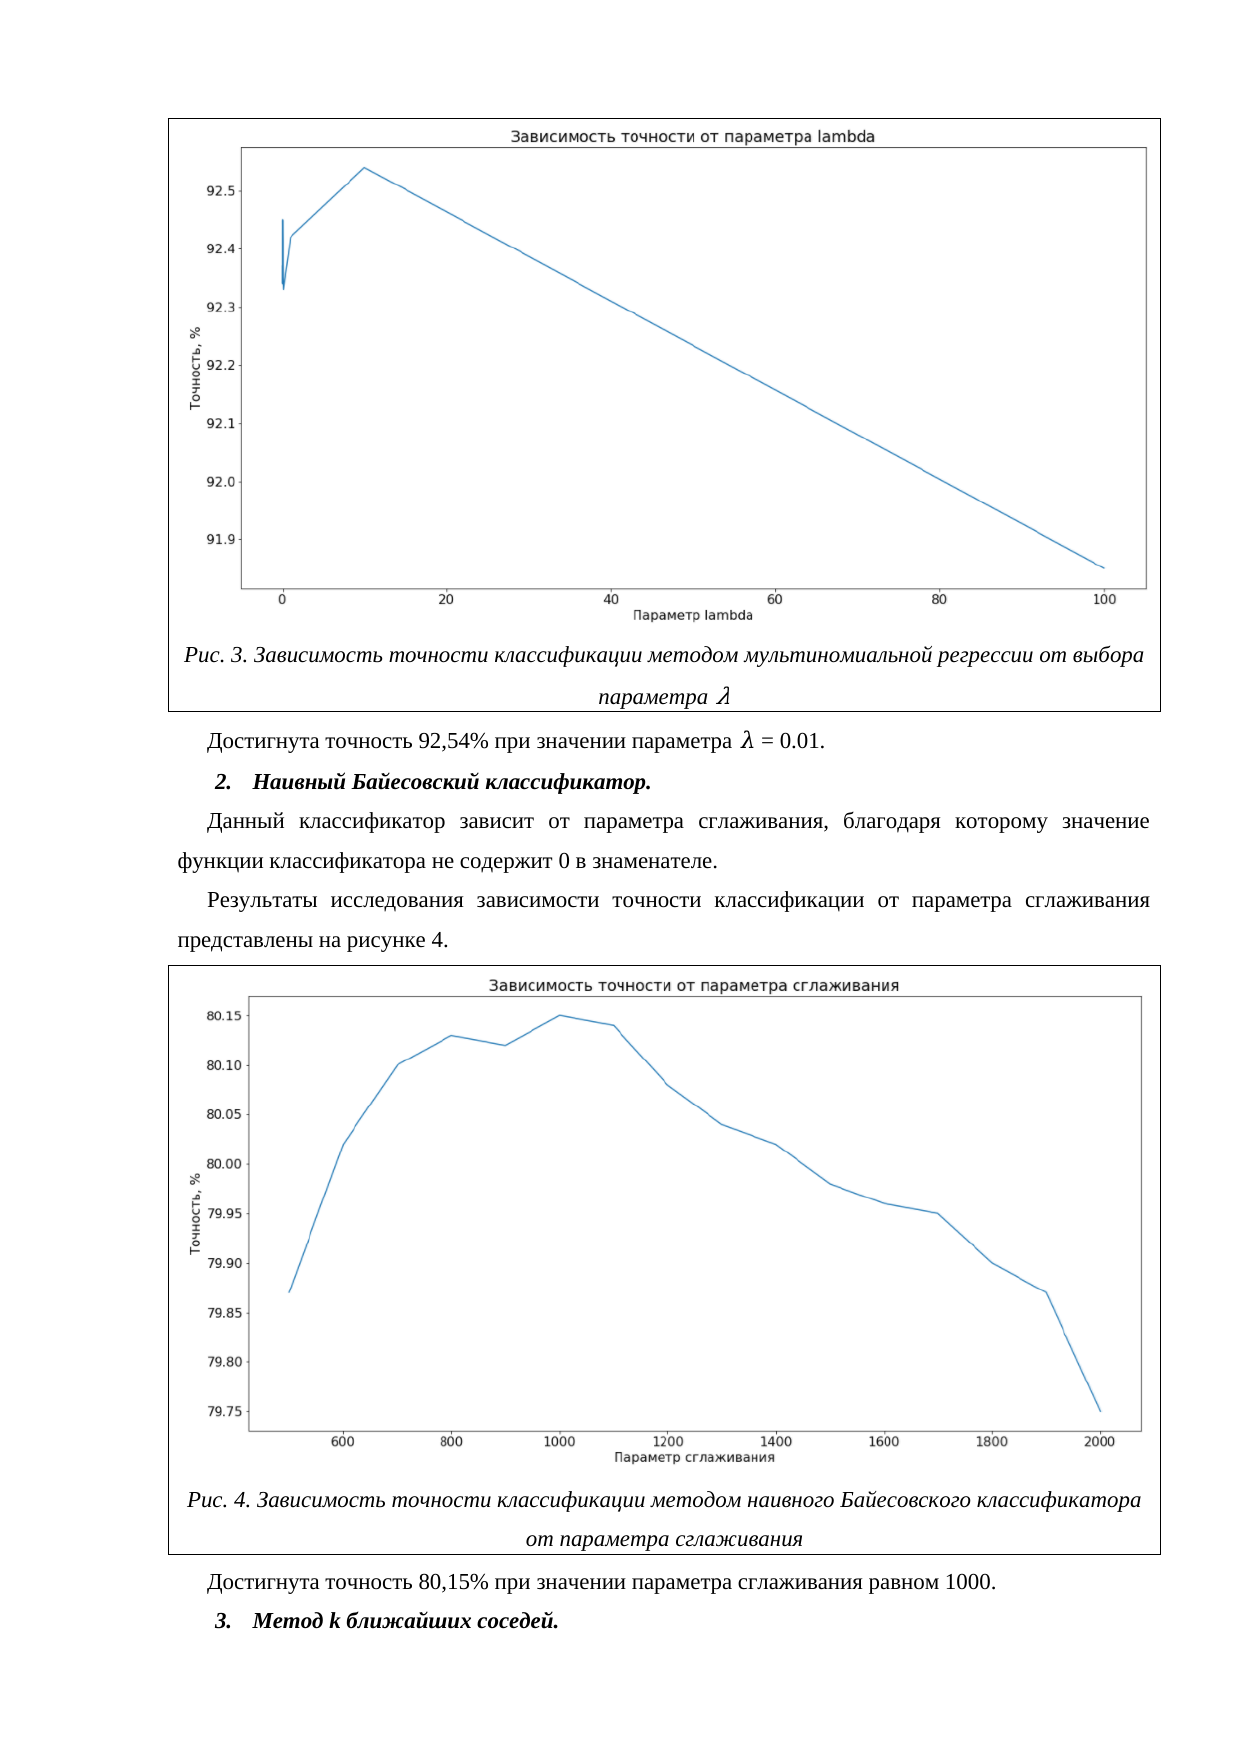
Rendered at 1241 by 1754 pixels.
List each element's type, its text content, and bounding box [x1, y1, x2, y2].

text Результаты исследования зависимости точности классификации от параметра сглаживания представлены на рисунке 4. [177, 886, 1152, 952]
picture [177, 968, 1152, 1473]
text Данный классификатор зависит от параметра сглаживания, благодаря которому значение функции классификатора не содержит 0 в знаменателе. [177, 807, 1152, 873]
list Наивный Байесовский классификатор. [215, 768, 1152, 794]
text Достигнута точность 80,15% при значении параметра сглаживания равном 1000. [177, 1568, 1152, 1594]
picture [177, 121, 1152, 629]
list Метод k ближайших соседей. [215, 1607, 1152, 1634]
text Достигнута точность 92,54% при значении параметра 𝜆 = 0.01. [177, 726, 1152, 754]
